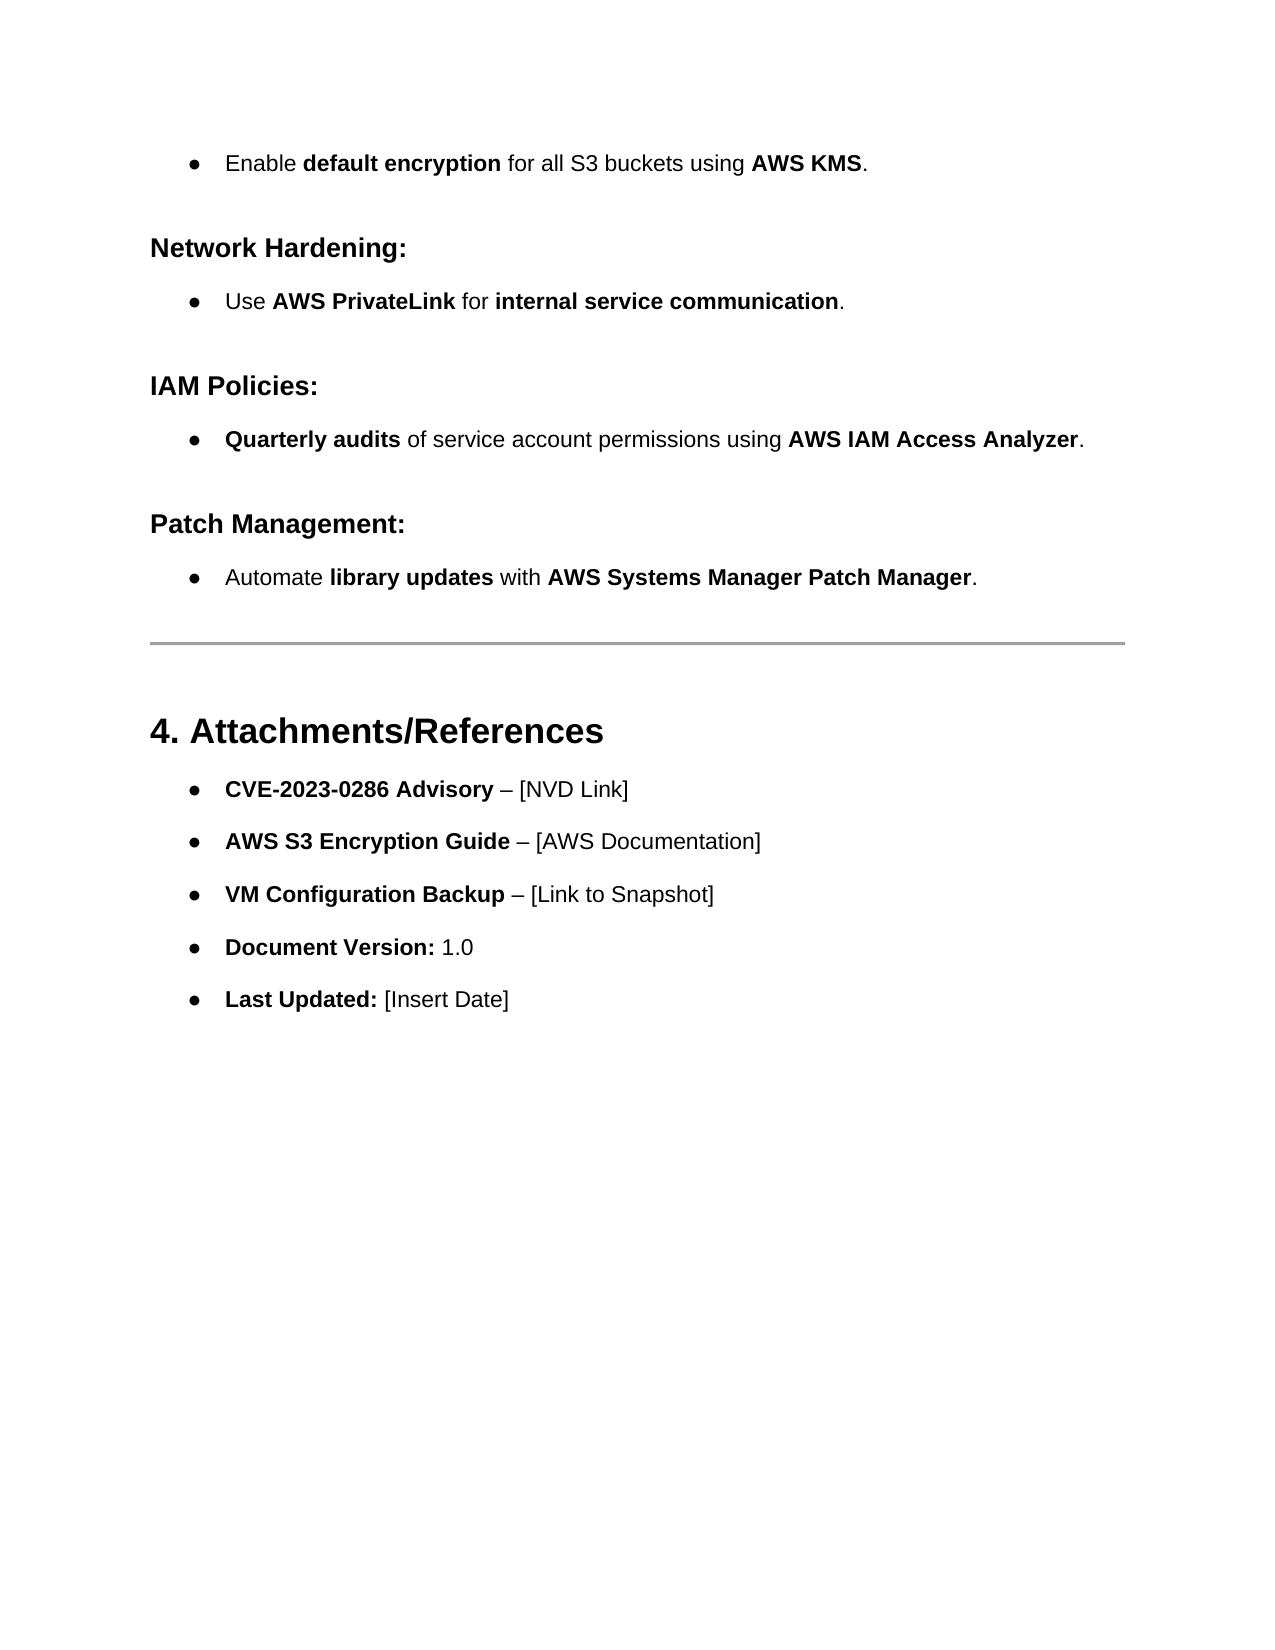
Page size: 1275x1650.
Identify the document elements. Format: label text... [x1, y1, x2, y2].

list Use AWS PrivateLink for internal service communication. [187, 288, 1125, 341]
subtitle Patch Management: [150, 508, 1125, 539]
list VM Configuration Backup – [Link to Snapshot] [187, 881, 1125, 934]
subtitle Network Hardening: [150, 232, 1125, 263]
list Automate library updates with AWS Systems Manager Patch Manager. [187, 564, 1125, 617]
list Quarterly audits of service account permissions using AWS IAM Access Analyzer. [187, 426, 1125, 479]
subtitle 4. Attachments/References [150, 710, 1125, 751]
list Document Version: 1.0 [187, 934, 1125, 986]
list Last Updated: [Insert Date] [187, 986, 1125, 1013]
list Enable default encryption for all S3 buckets using AWS KMS. [187, 150, 1125, 203]
list CVE-2023-0286 Advisory – [NVD Link] [187, 776, 1125, 828]
subtitle IAM Policies: [150, 370, 1125, 401]
list AWS S3 Encryption Guide – [AWS Documentation] [187, 828, 1125, 881]
